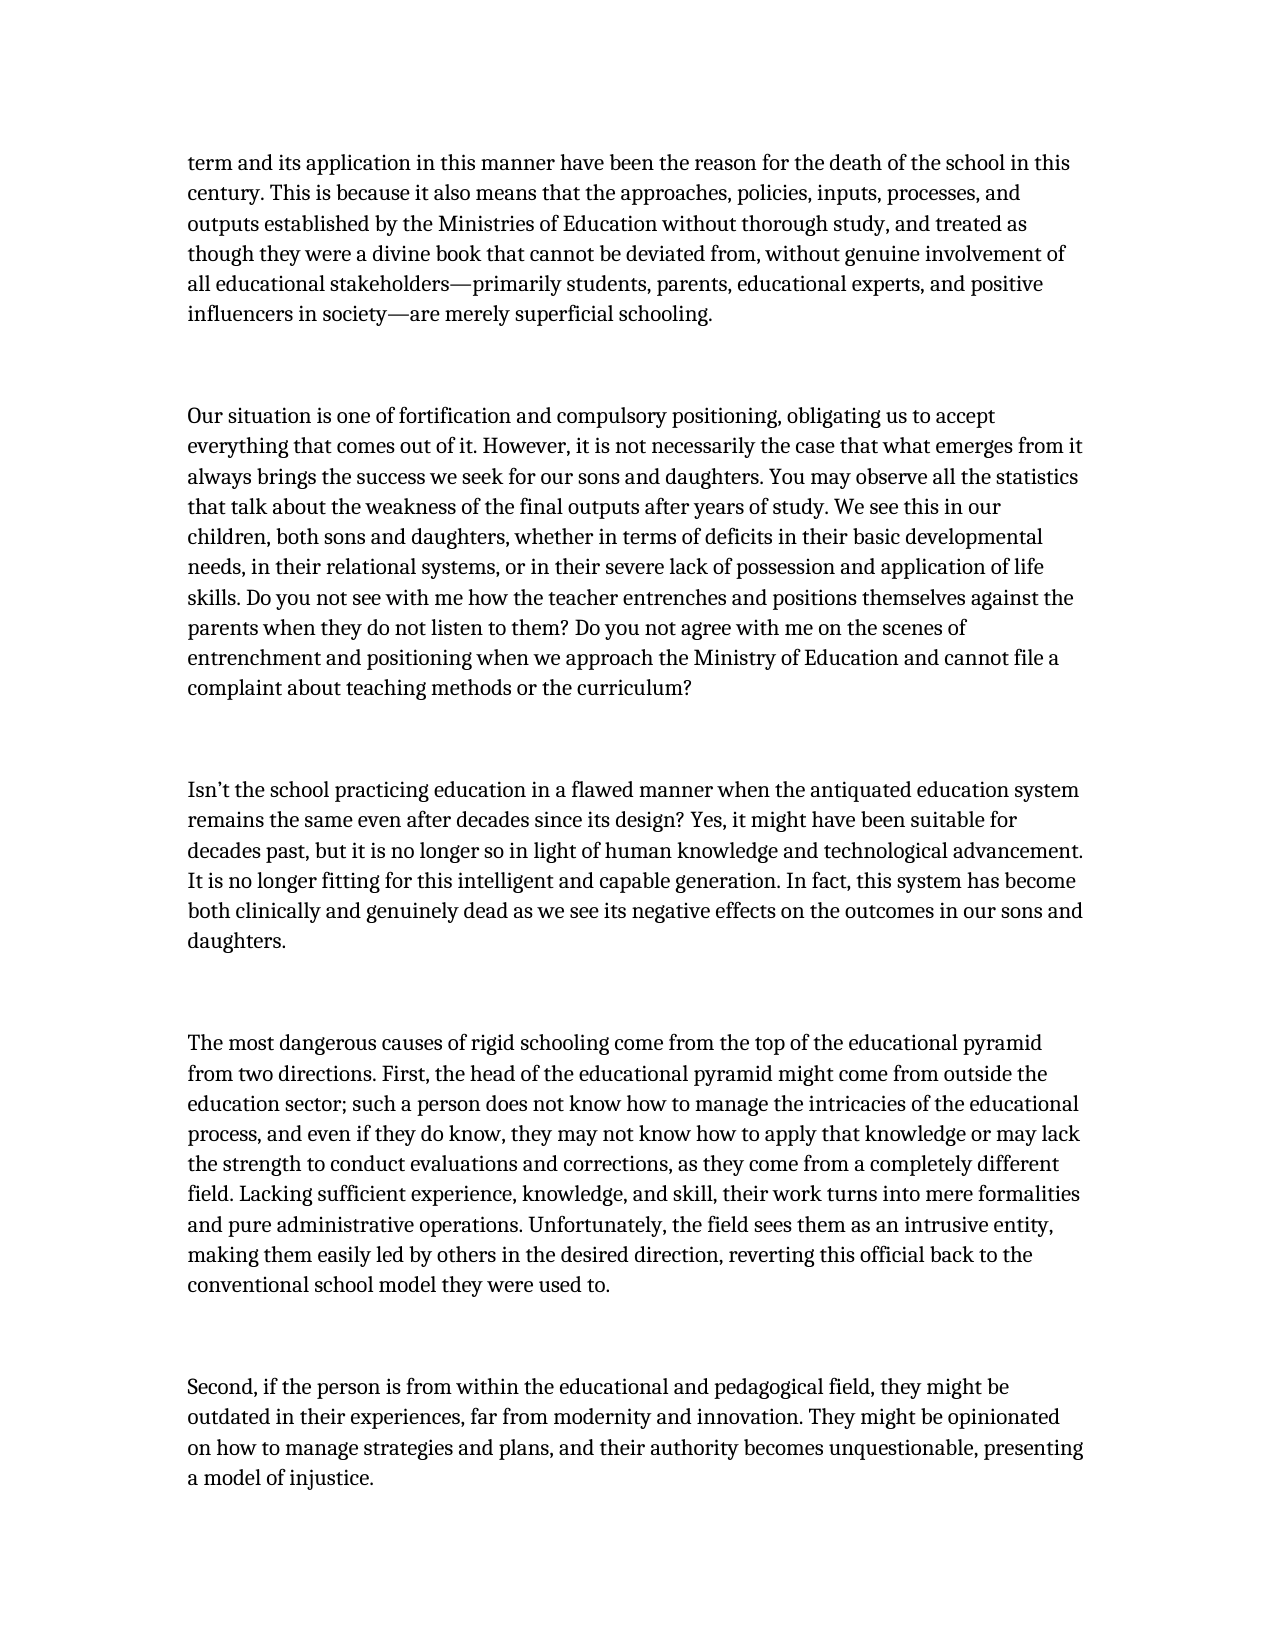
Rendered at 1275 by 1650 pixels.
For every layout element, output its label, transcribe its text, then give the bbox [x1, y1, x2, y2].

text The most dangerous causes of rigid schooling come from the top of the educational pyramid from two directions. First, the head of the educational pyramid might come from outside the education sector; such a person does not know how to manage the intricacies of the educational process, and even if they do know, they may not know how to apply that knowledge or may lack the strength to conduct evaluations and corrections, as they come from a completely different field. Lacking sufficient experience, knowledge, and skill, their work turns into mere formalities and pure administrative operations. Unfortunately, the field sees them as an intrusive entity, making them easily led by others in the desired direction, reverting this official back to the conventional school model they were used to. [187, 1030, 1087, 1298]
text Our situation is one of fortification and compulsory positioning, obligating us to accept everything that comes out of it. However, it is not necessarily the case that what emerges from it always brings the success we seek for our sons and daughters. You may observe all the statistics that talk about the weakness of the final outputs after years of study. We see this in our children, both sons and daughters, whether in terms of deficits in their basic developmental needs, in their relational systems, or in their severe lack of possession and application of life skills. Do you not see with me how the teacher entrenches and positions themselves against the parents when they do not listen to them? Do you not agree with me on the scenes of entrenchment and positioning when we approach the Ministry of Education and cannot file a complaint about teaching methods or the curriculum? [187, 403, 1087, 701]
text Isn’t the school practicing education in a flawed manner when the antiquated education system remains the same even after decades since its design? Yes, it might have been suitable for decades past, but it is no longer so in light of human knowledge and technological advancement. It is no longer fitting for this intelligent and capable generation. In fact, this system has become both clinically and genuinely dead as we see its negative effects on the outcomes in our sons and daughters. [187, 777, 1087, 954]
text Second, if the person is from within the educational and pedagogical field, they might be outdated in their experiences, far from modernity and innovation. They might be opinionated on how to manage strategies and plans, and their authority becomes unquestionable, presenting a model of injustice. [187, 1374, 1087, 1491]
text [187, 150, 1087, 327]
